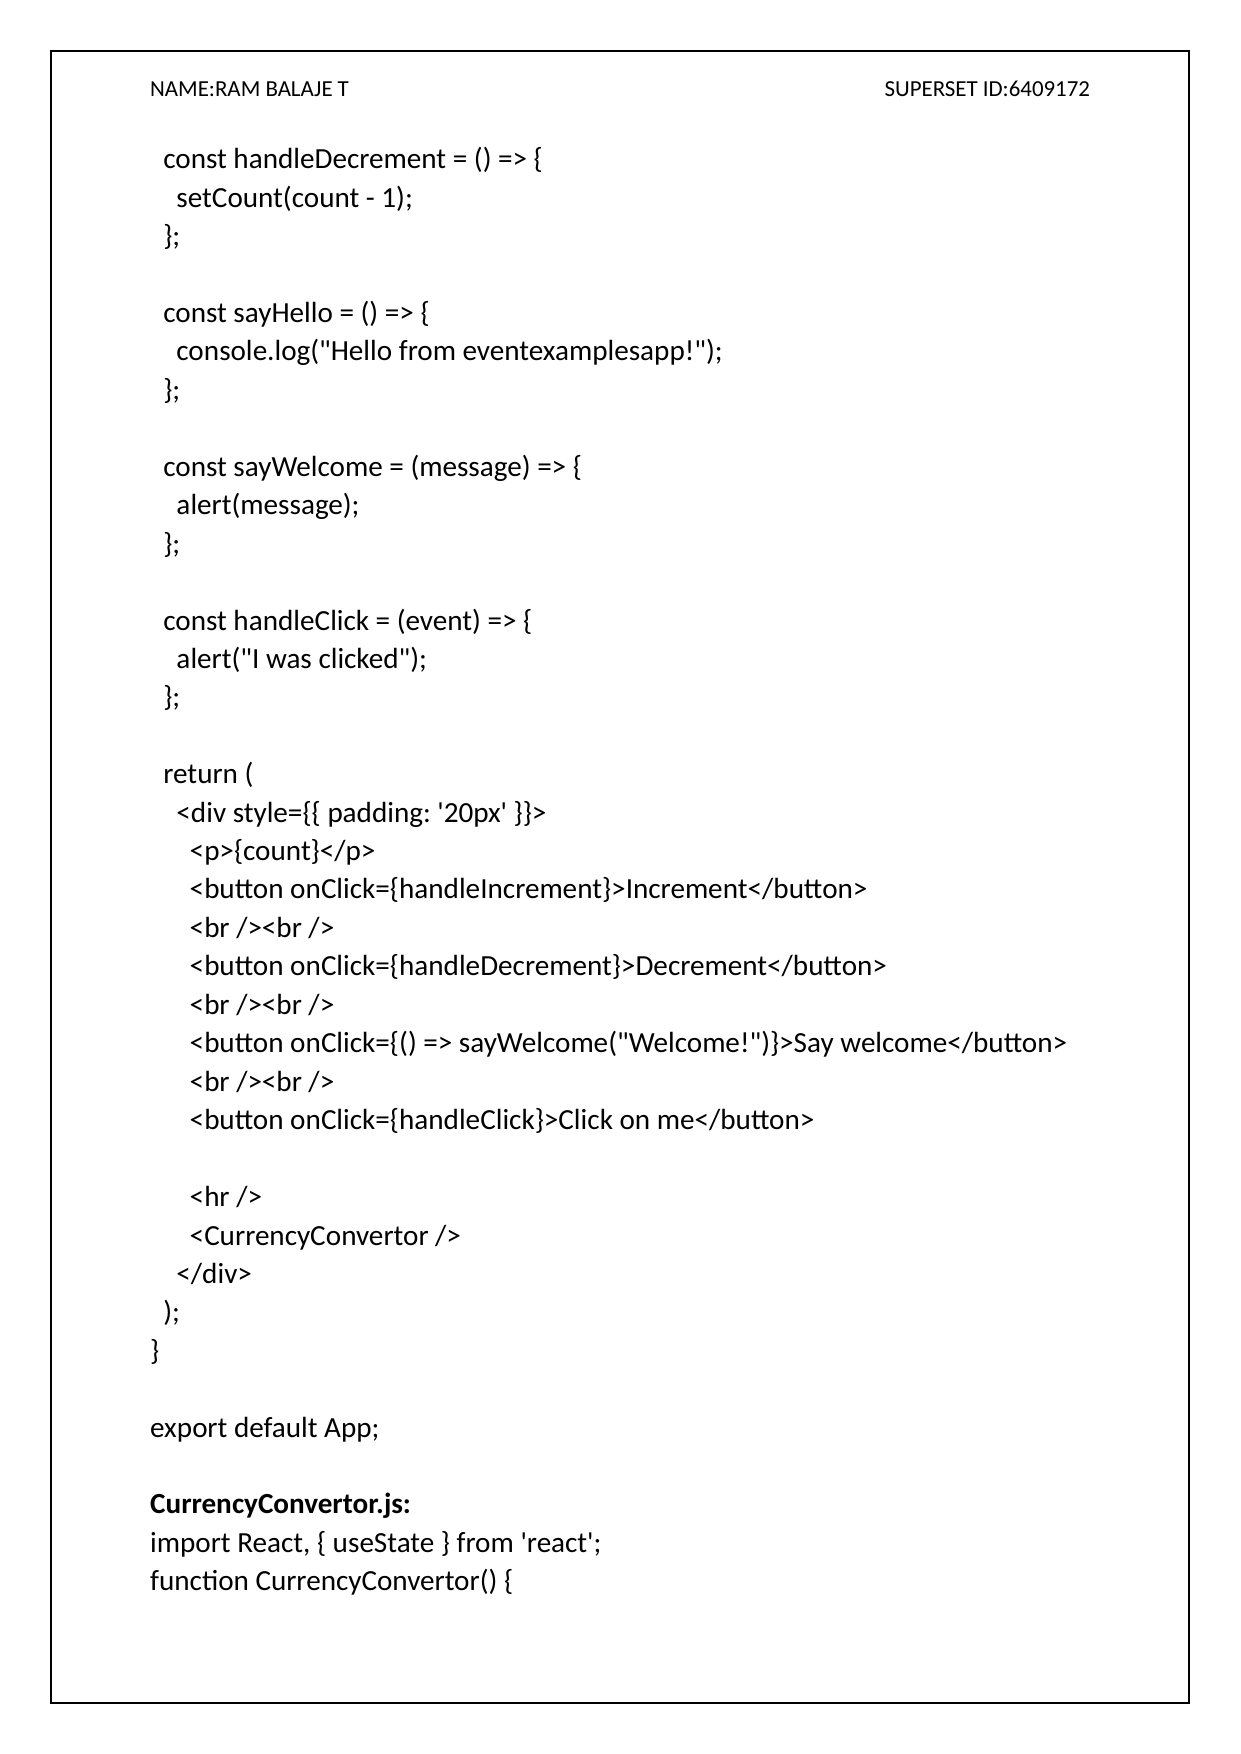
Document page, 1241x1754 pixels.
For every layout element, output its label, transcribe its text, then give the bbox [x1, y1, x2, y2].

text alert("I was clicked"); [150, 640, 1090, 676]
text const handleDecrement = () => { [150, 140, 1090, 176]
text <br /><br /> [150, 986, 1090, 1022]
text function CurrencyConvertor() { [150, 1562, 1090, 1598]
text }; [150, 217, 1090, 253]
text <button onClick={() => sayWelcome("Welcome!")}>Say welcome</button> [150, 1024, 1090, 1060]
text import React, { useState } from 'react'; [150, 1524, 1090, 1560]
text <CurrencyConvertor /> [150, 1217, 1090, 1252]
text <br /><br /> [150, 1063, 1090, 1098]
text <button onClick={handleDecrement}>Decrement</button> [150, 947, 1090, 983]
text console.log("Hello from eventexamplesapp!"); [150, 332, 1090, 368]
text return ( [150, 755, 1090, 791]
text </div> [150, 1255, 1090, 1291]
text } [150, 1332, 1090, 1367]
text }; [150, 371, 1090, 407]
text <button onClick={handleClick}>Click on me</button> [150, 1101, 1090, 1137]
text const sayHello = () => { [150, 294, 1090, 330]
text CurrencyConvertor.js: [150, 1486, 1090, 1521]
text <p>{count}</p> [150, 832, 1090, 868]
text }; [150, 678, 1090, 714]
text export default App; [150, 1409, 1090, 1444]
text const handleClick = (event) => { [150, 602, 1090, 637]
text <button onClick={handleIncrement}>Increment</button> [150, 871, 1090, 906]
text alert(message); [150, 486, 1090, 522]
text <br /><br /> [150, 909, 1090, 945]
text const sayWelcome = (message) => { [150, 448, 1090, 483]
text <div style={{ padding: '20px' }}> [150, 794, 1090, 829]
text setCount(count - 1); [150, 179, 1090, 214]
text ); [150, 1293, 1090, 1329]
text <hr /> [150, 1178, 1090, 1214]
text }; [150, 525, 1090, 560]
